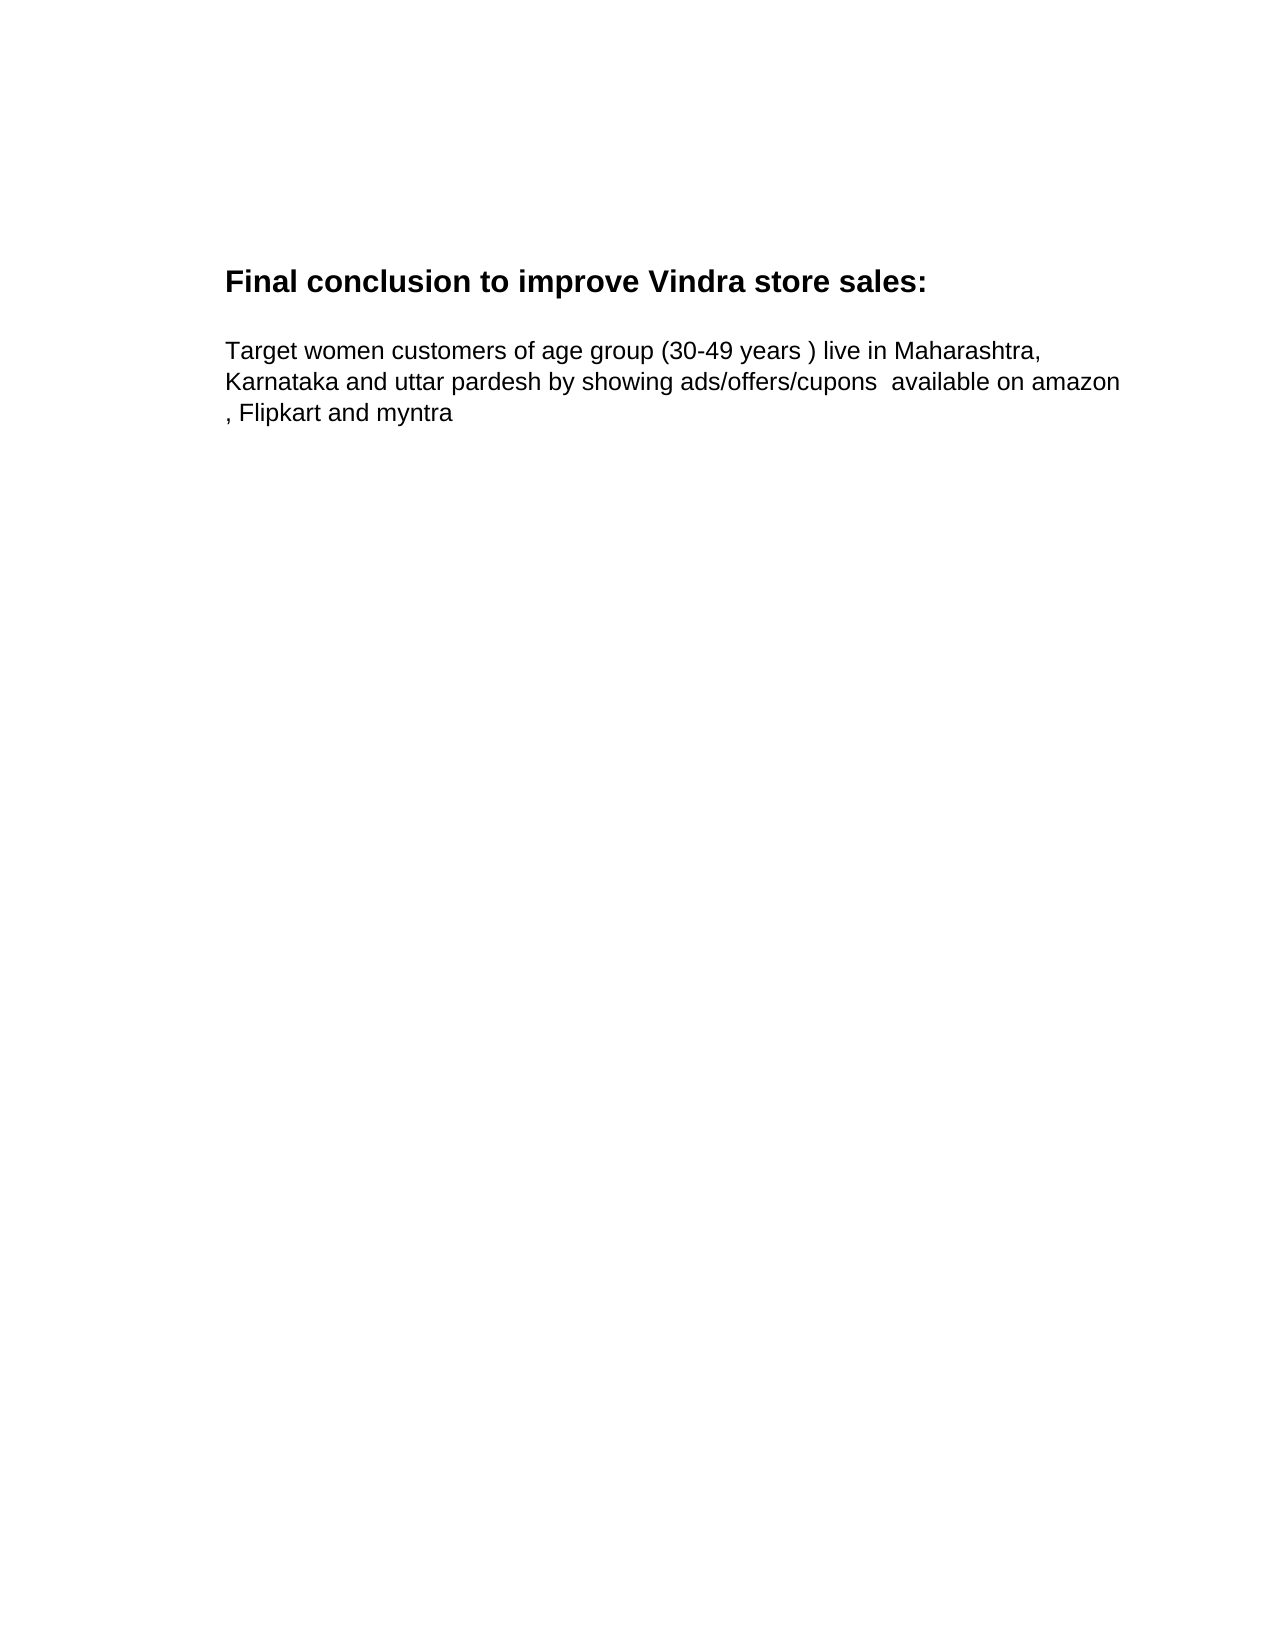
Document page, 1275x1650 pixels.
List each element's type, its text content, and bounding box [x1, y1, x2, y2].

list Final conclusion to improve Vindra store sales: [225, 263, 1125, 299]
list Target women customers of age group (30-49 years ) live in Maharashtra, Karnataka and uttar pardesh by showing ads/offers/cupons available on amazon , Flipkart and myntra [225, 336, 1125, 427]
